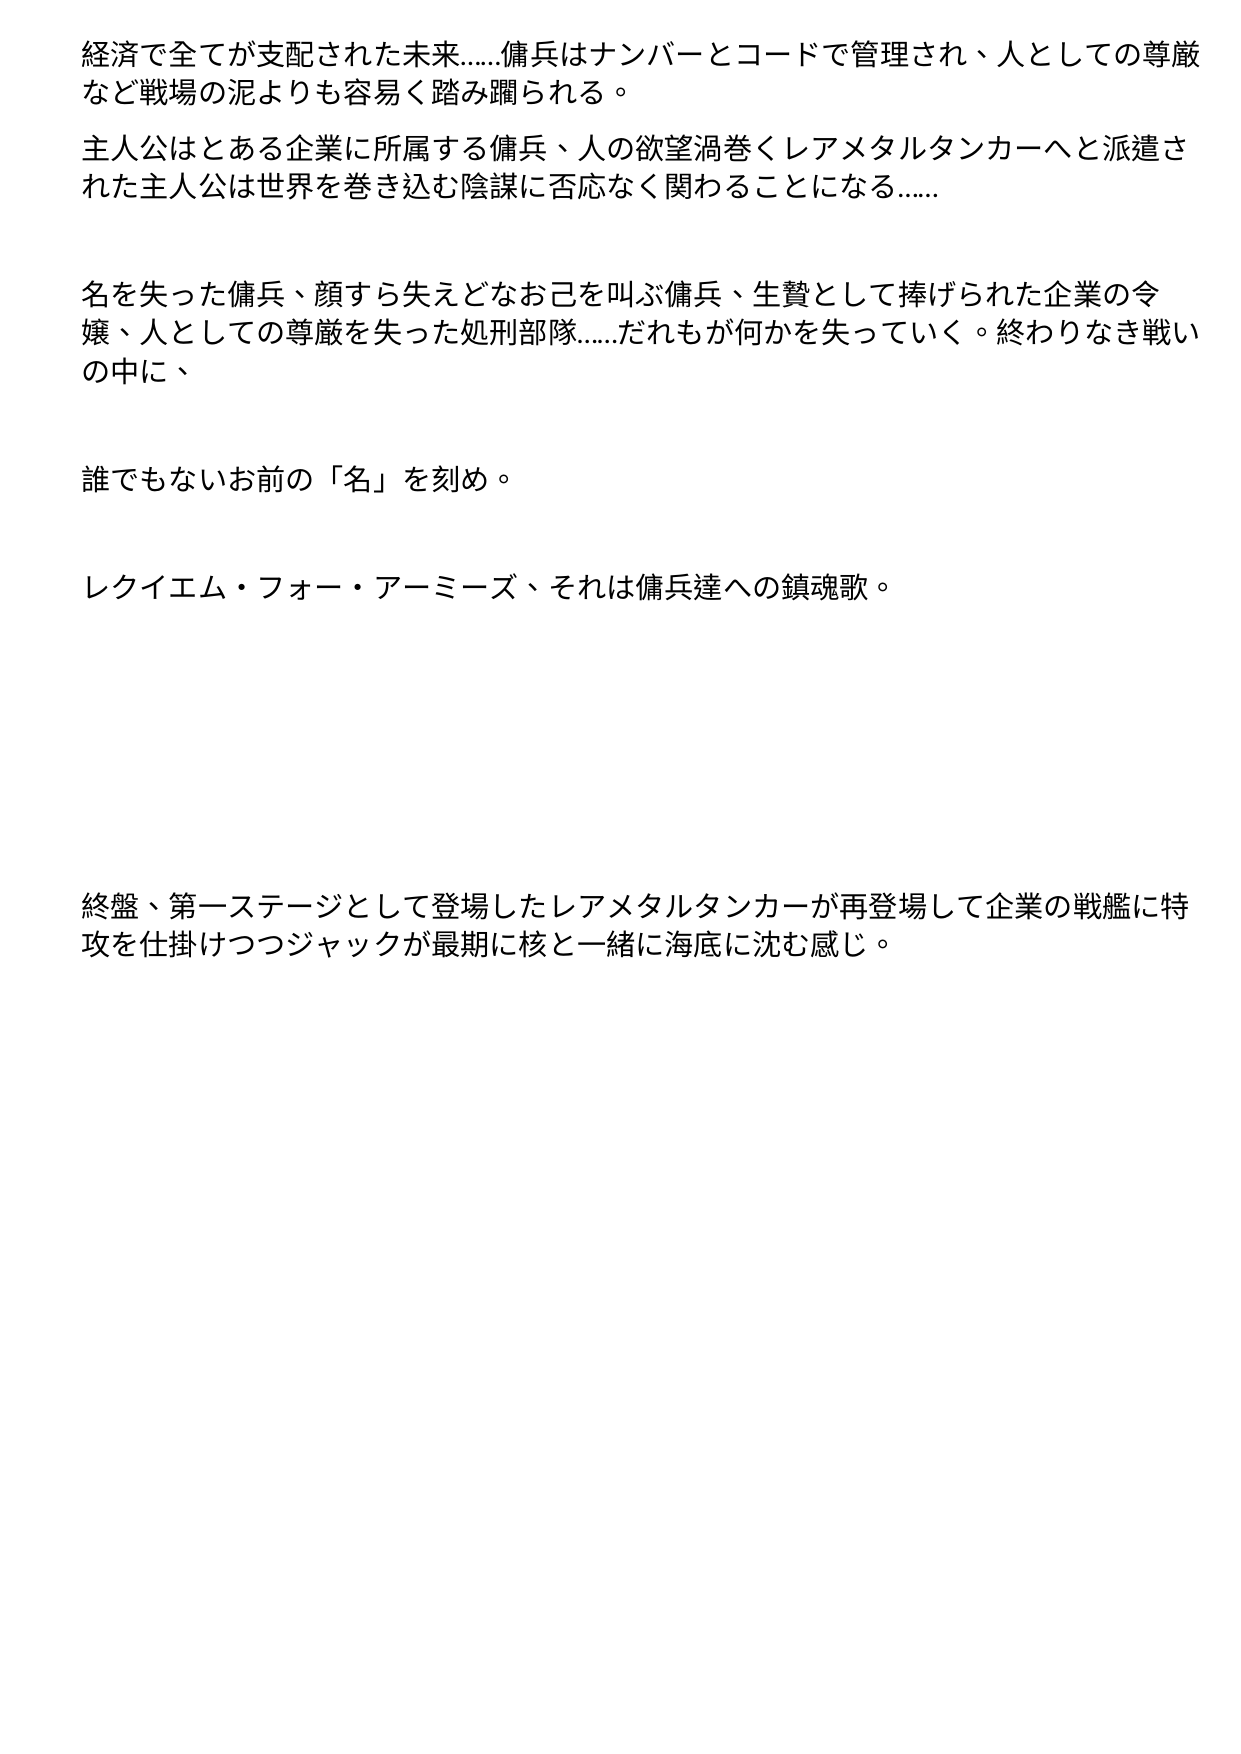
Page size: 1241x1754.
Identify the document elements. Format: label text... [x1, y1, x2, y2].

text 誰でもないお前の「名」を刻め。 [81, 462, 1215, 497]
text 名を失った傭兵、顔すら失えどなお己を叫ぶ傭兵、生贄として捧げられた企業の令嬢、人としての尊厳を失った処刑部隊……だれもが何かを失っていく。終わりなき戦いの中に、 [81, 277, 1215, 389]
text 終盤、第一ステージとして登場したレアメタルタンカーが再登場して企業の戦艦に特攻を仕掛けつつジャックが最期に核と一緒に海底に沈む感じ。 [81, 889, 1215, 963]
text 主人公はとある企業に所属する傭兵、人の欲望渦巻くレアメタルタンカーへと派遣された主人公は世界を巻き込む陰謀に否応なく関わることになる…… [81, 131, 1215, 205]
text 経済で全てが支配された未来……傭兵はナンバーとコードで管理され、人としての尊厳など戦場の泥よりも容易く踏み躙られる。 [81, 37, 1215, 111]
text レクイエム・フォー・アーミーズ、それは傭兵達への鎮魂歌。 [81, 570, 1215, 605]
